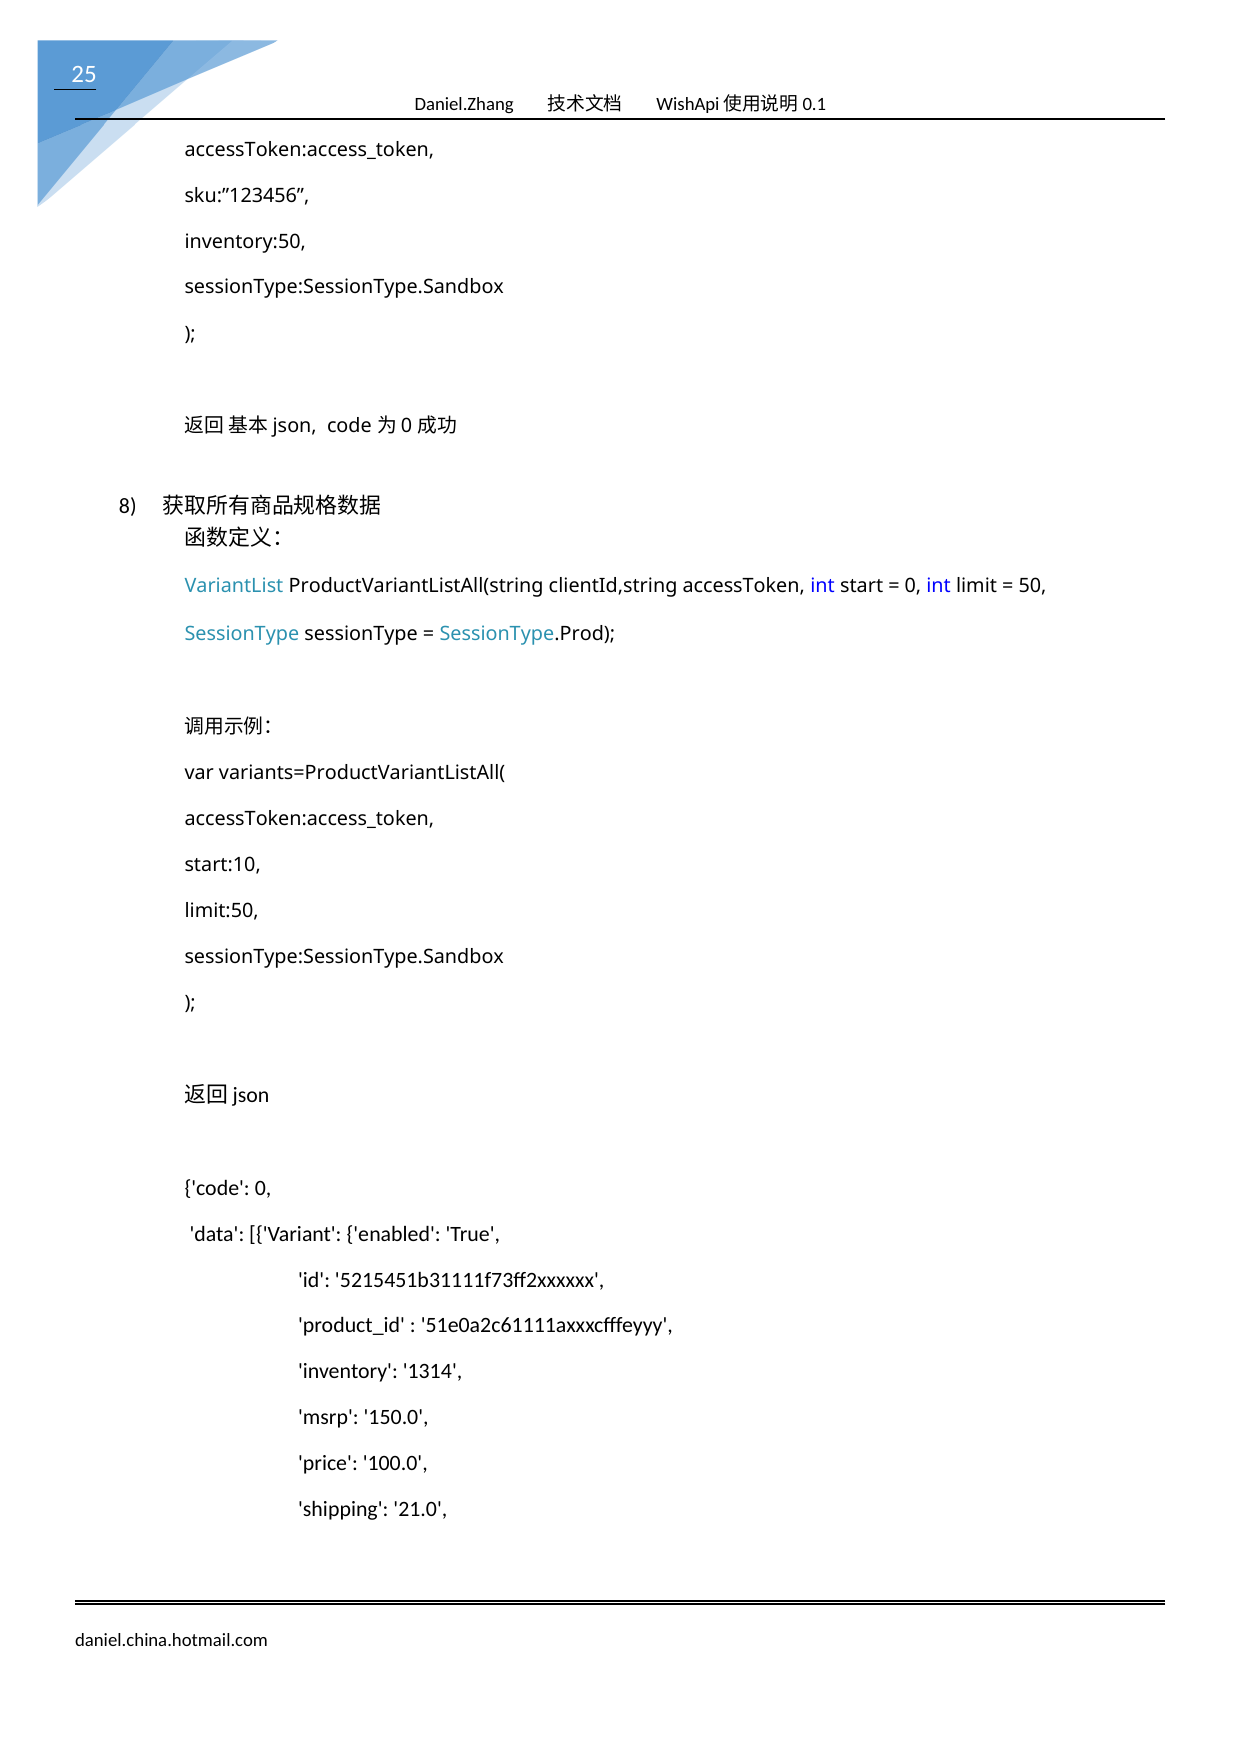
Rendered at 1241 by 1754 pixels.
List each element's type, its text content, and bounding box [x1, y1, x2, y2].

text accessToken:access_token, [184, 801, 1143, 834]
list 获取所有商品规格数据 [119, 487, 1165, 520]
text inventory:50, [184, 224, 1143, 257]
text 调用示例： [184, 709, 1143, 741]
text 'data': [{'Variant': {'enabled': 'True', [184, 1217, 1143, 1249]
text 'msrp': '150.0', [184, 1400, 1143, 1433]
text limit:50, [184, 893, 1143, 926]
text 'shipping': '21.0', [184, 1492, 1143, 1524]
text 'product_id' : '51e0a2c61111axxxcfffeyyy', [184, 1309, 1143, 1341]
text 'price': '100.0', [184, 1446, 1143, 1479]
text 返回 基本 json, code 为0 成功 [184, 408, 1143, 440]
text var variants=ProductVariantListAll( [184, 756, 1143, 788]
text 'inventory': '1314', [184, 1354, 1143, 1387]
text 函数定义： [184, 520, 1143, 552]
text VariantList ProductVariantListAll(string clientId,string accessToken, int start = 0, int limit = 50, SessionType sessionType = SessionType.Prod); [184, 568, 1143, 649]
picture [37, 40, 279, 209]
text sessionType:SessionType.Sandbox [184, 270, 1143, 303]
text ); [184, 985, 1143, 1018]
text {'code': 0, [184, 1171, 1143, 1204]
text start:10, [184, 847, 1143, 880]
text ); [184, 316, 1143, 348]
text sku:”123456”, [184, 178, 1143, 211]
text accessToken:access_token, [184, 132, 1143, 165]
text 返回json [184, 1077, 1143, 1109]
text sessionType:SessionType.Sandbox [184, 939, 1143, 972]
text 'id': '5215451b31111f73ff2xxxxxx', [184, 1263, 1143, 1295]
